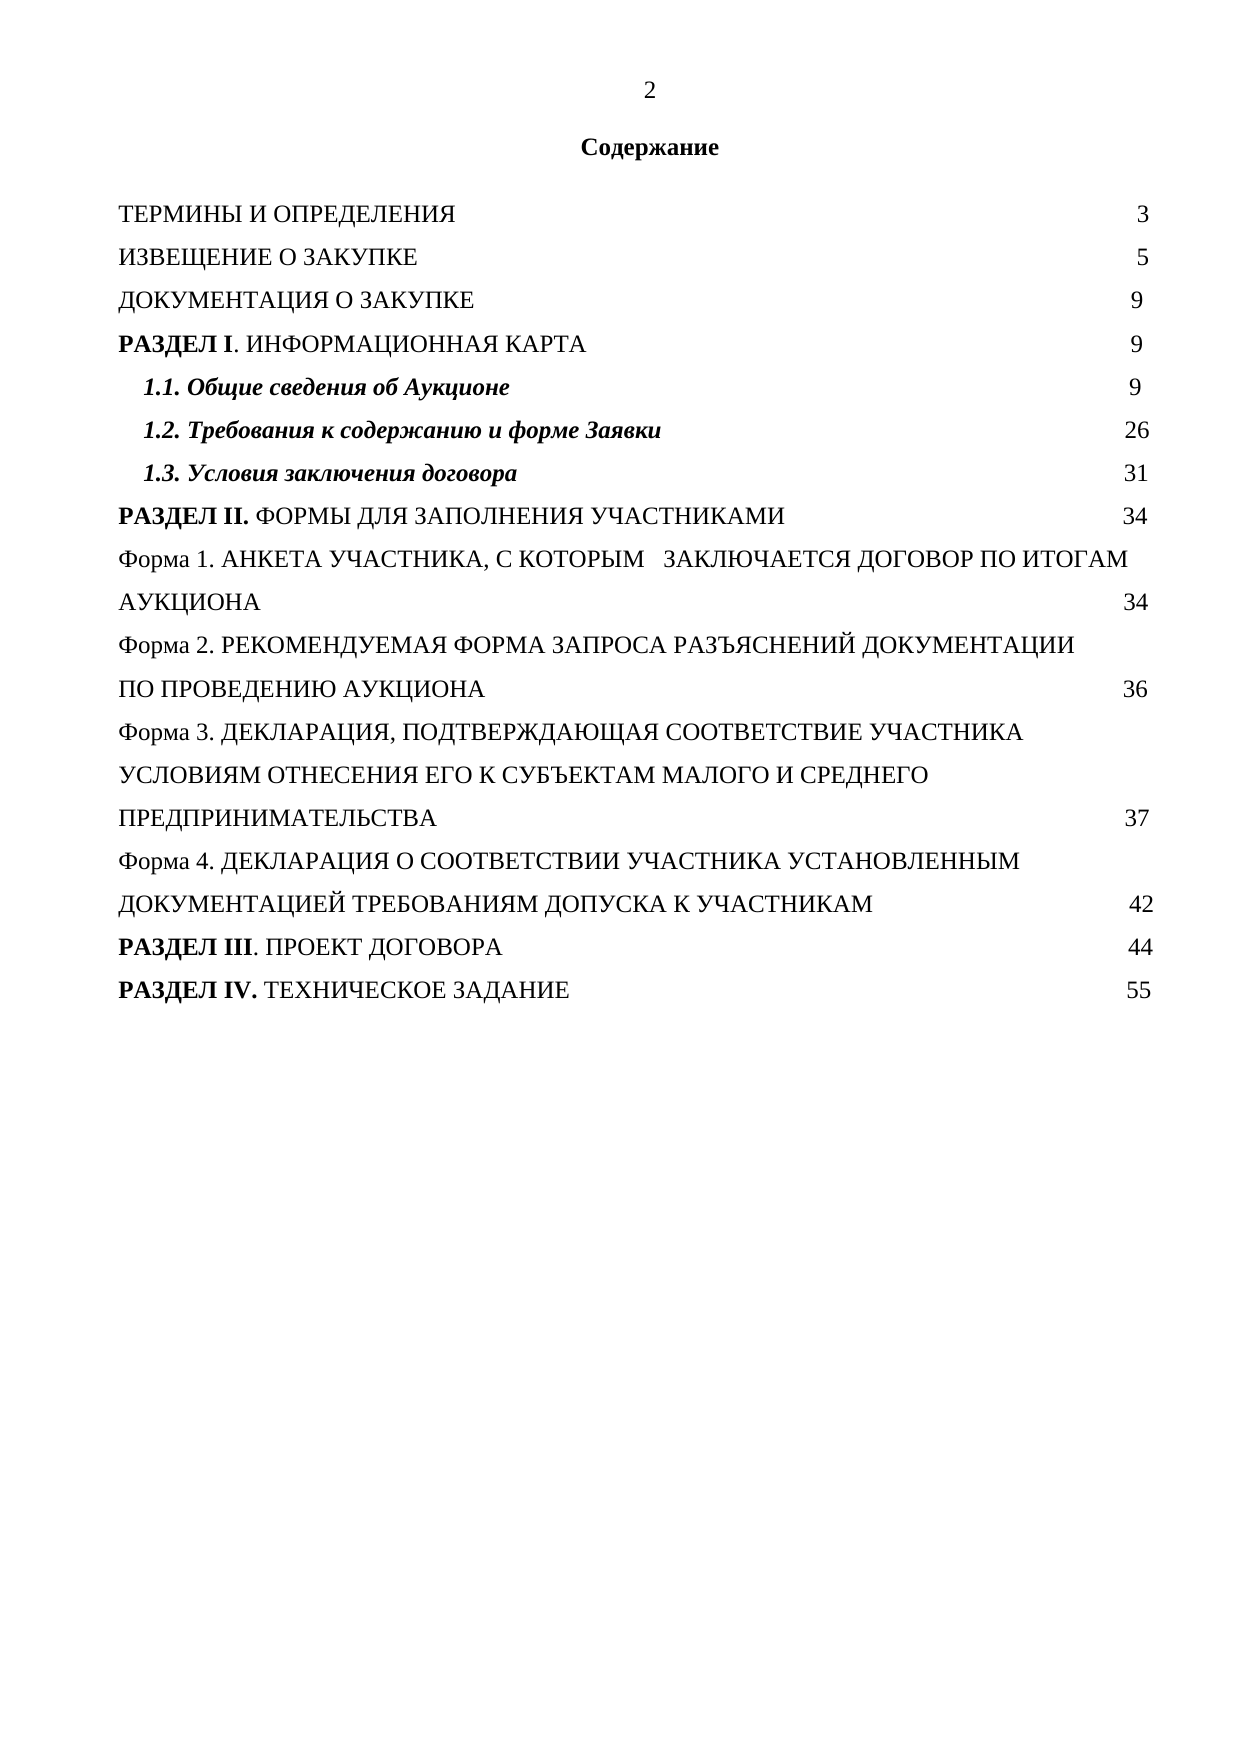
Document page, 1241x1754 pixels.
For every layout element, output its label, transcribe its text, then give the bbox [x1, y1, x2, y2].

text Содержание [118, 132, 1181, 161]
table_header ТЕРМИНЫ И ОПРЕДЕЛЕНИЯ 3 ИЗВЕЩЕНИЕ О ЗАКУПКЕ 5 ДОКУМЕНТАЦИЯ О ЗАКУПКЕ 9 РАЗДЕЛ I. ИНФОРМАЦИОННАЯ КАРТА 9 1.1. Общие сведения об Аукционе 9 1.2. Требования к содержанию и форме Заявки 26 1.3. Условия заключения договора 31 РАЗДЕЛ II. ФОРМЫ ДЛЯ ЗАПОЛНЕНИЯ УЧАСТНИКАМИ 34 Форма 1. АНКЕТА УЧАСТНИКА, С КОТОРЫМ ЗАКЛЮЧАЕТСЯ ДОГОВОР ПО ИТОГАМ АУКЦИОНА 34 Форма 2. РЕКОМЕНДУЕМАЯ ФОРМА ЗАПРОСА РАЗЪЯСНЕНИЙ ДОКУМЕНТАЦИИ ПО ПРОВЕДЕНИЮ АУКЦИОНА 36 Форма 3. ДЕКЛАРАЦИЯ, ПОДТВЕРЖДАЮЩАЯ СООТВЕТСТВИЕ УЧАСТНИКА УСЛОВИЯМ ОТНЕСЕНИЯ ЕГО К СУБЪЕКТАМ МАЛОГО И СРЕДНЕГО ПРЕДПРИНИМАТЕЛЬСТВА 37 Форма 4. ДЕКЛАРАЦИЯ О СООТВЕТСТВИИ УЧАСТНИКА УСТАНОВЛЕННЫМ ДОКУМЕНТАЦИЕЙ ТРЕБОВАНИЯМ ДОПУСКА К УЧАСТНИКАМ 42 РАЗДЕЛ III. ПРОЕКТ ДОГОВОРА 44 РАЗДЕЛ IV. Техническое задание 55 [107, 161, 1167, 1047]
